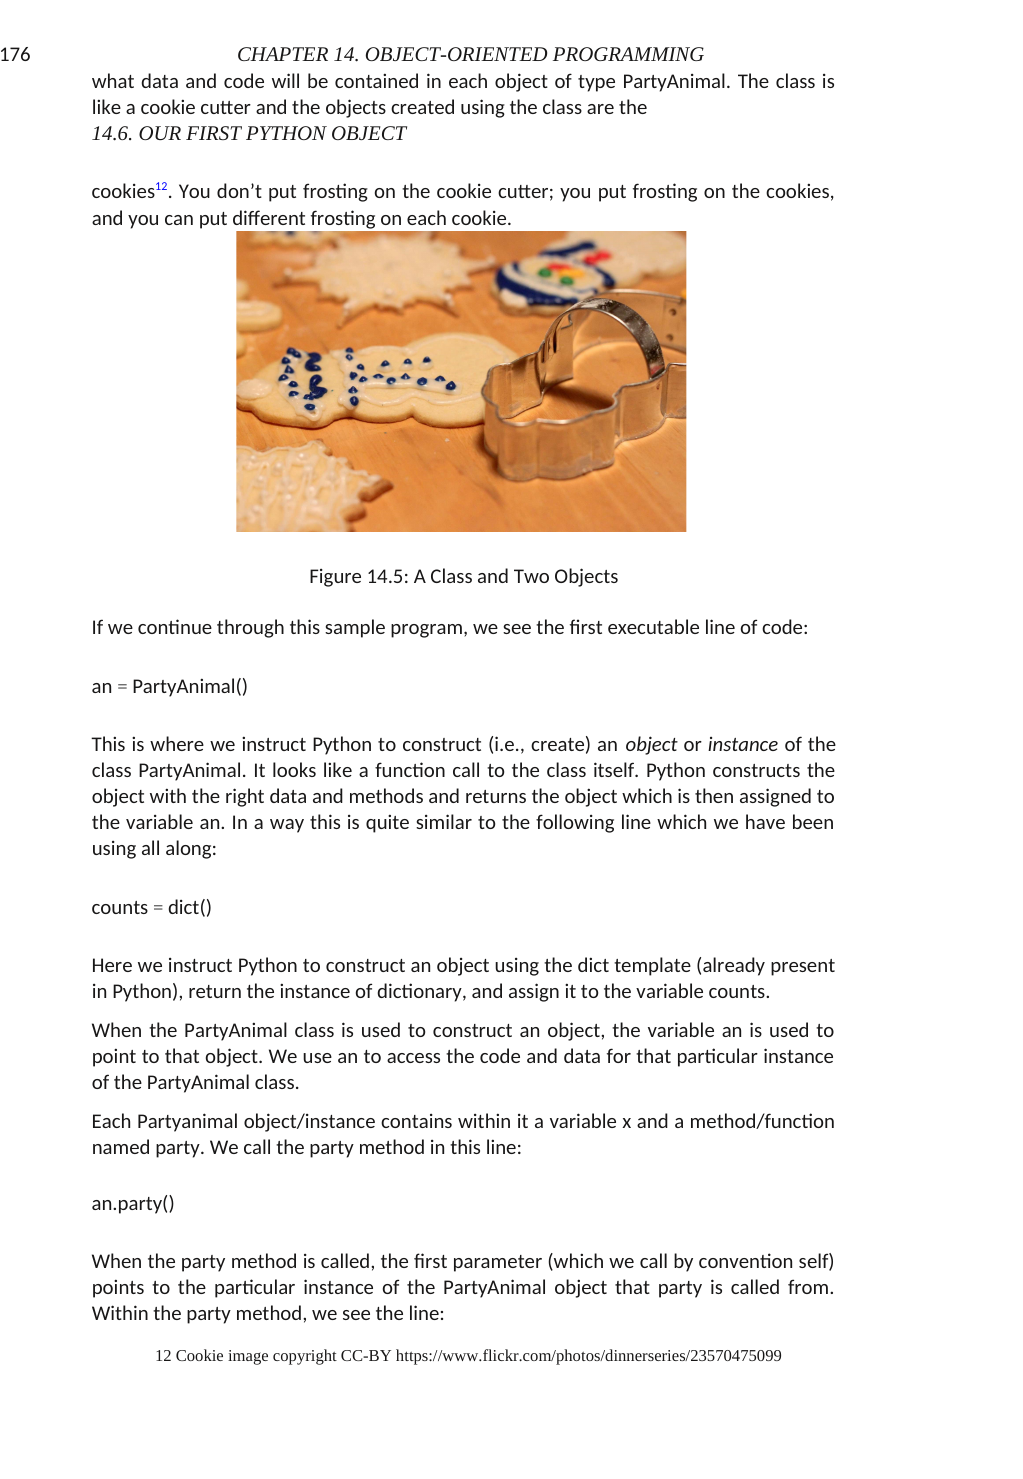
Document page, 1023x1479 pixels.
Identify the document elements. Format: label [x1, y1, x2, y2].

picture [236, 231, 687, 532]
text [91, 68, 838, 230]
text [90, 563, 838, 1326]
